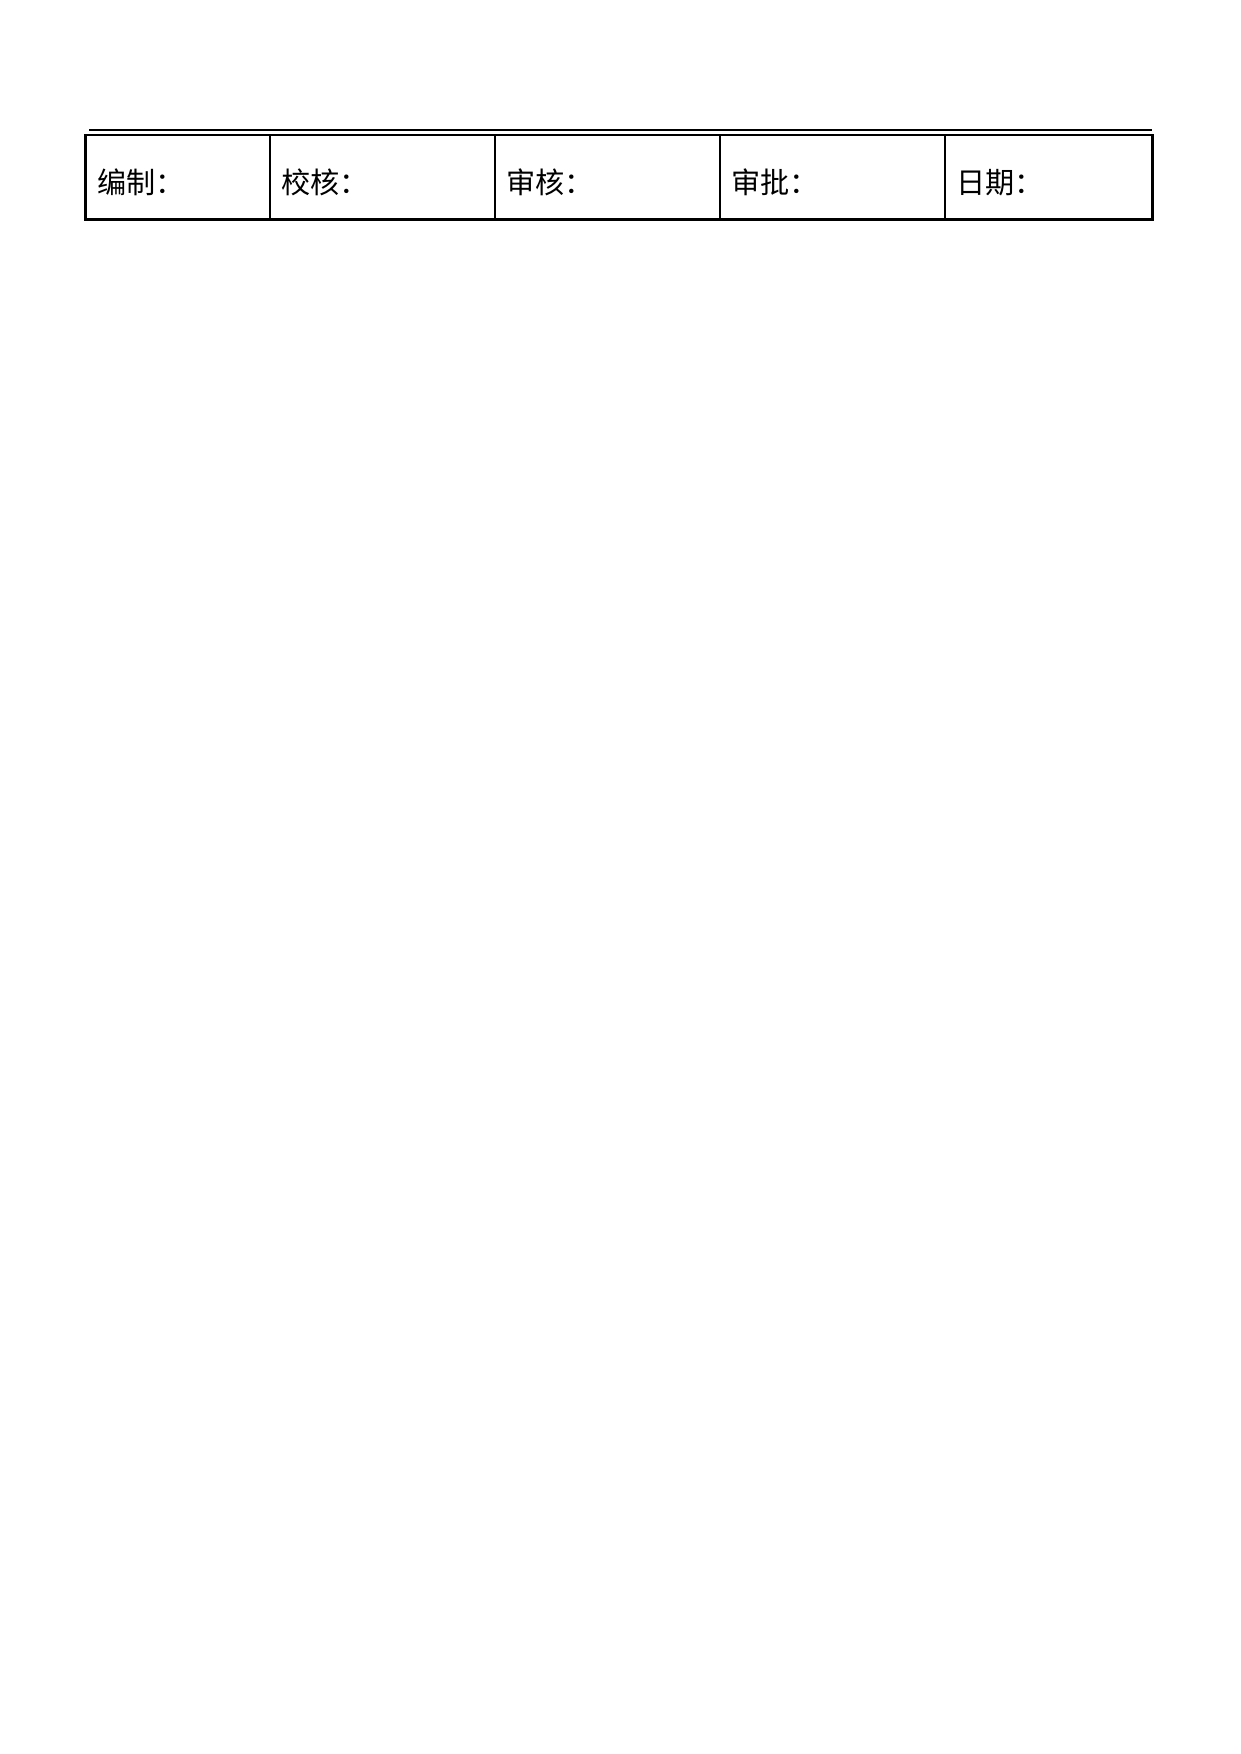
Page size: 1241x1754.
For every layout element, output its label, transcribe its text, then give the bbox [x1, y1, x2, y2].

table_cell 日期： [946, 136, 1151, 217]
table_cell 编制： [87, 136, 269, 217]
table_cell 审核： [496, 136, 719, 217]
table_cell 审批： [721, 136, 944, 217]
table_cell 校核： [271, 136, 494, 217]
